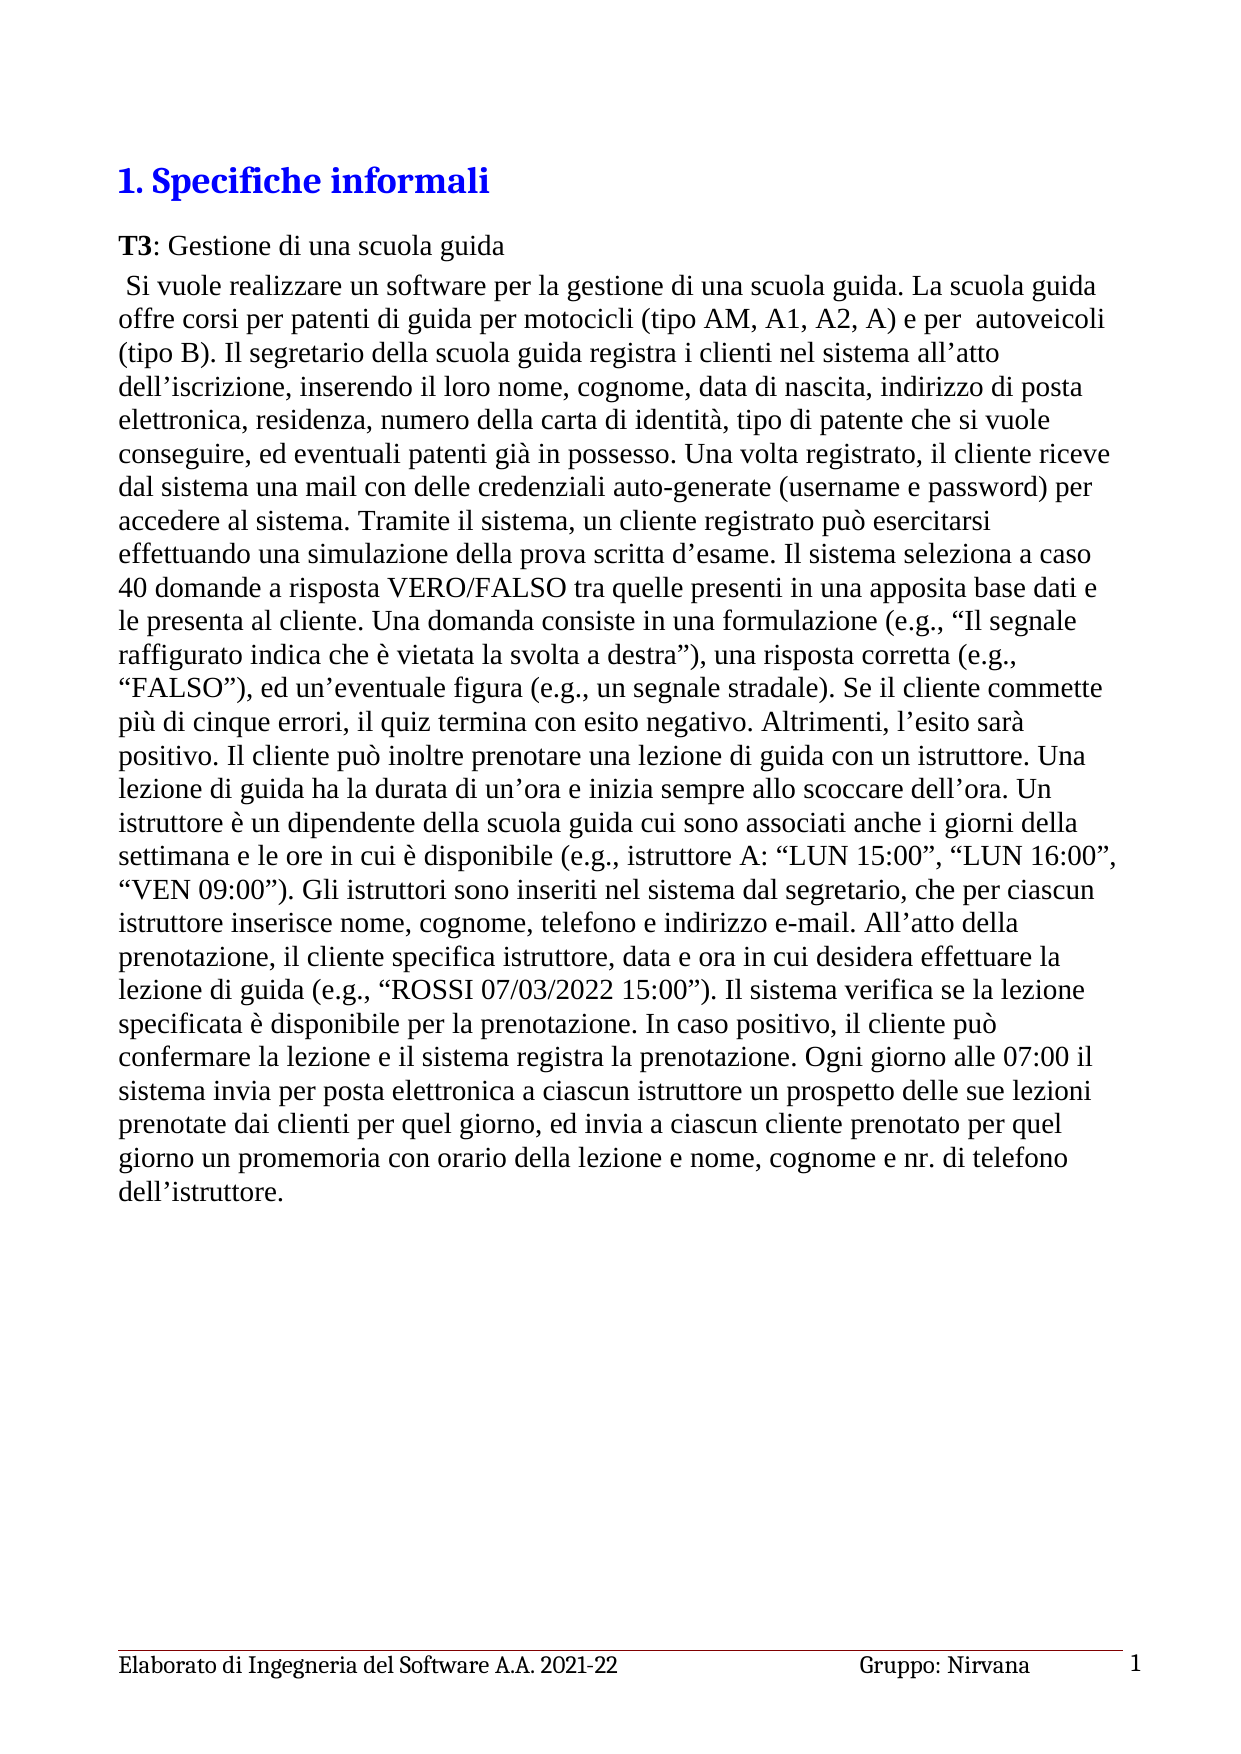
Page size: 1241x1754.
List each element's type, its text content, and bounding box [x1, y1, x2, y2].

text T3: Gestione di una scuola guida [118, 228, 1122, 262]
subtitle Specifiche informali [118, 160, 1122, 203]
text Si vuole realizzare un software per la gestione di una scuola guida. La scuola guida offre corsi per patenti di guida per motocicli (tipo AM, A1, A2, A) e per autoveicoli (tipo B). Il segretario della scuola guida registra i clienti nel sistema all’atto dell’iscrizione, inserendo il loro nome, cognome, data di nascita, indirizzo di posta elettronica, residenza, numero della carta di identità, tipo di patente che si vuole conseguire, ed eventuali patenti già in possesso. Una volta registrato, il cliente riceve dal sistema una mail con delle credenziali auto-generate (username e password) per accedere al sistema. Tramite il sistema, un cliente registrato può esercitarsi effettuando una simulazione della prova scritta d’esame. Il sistema seleziona a caso 40 domande a risposta VERO/FALSO tra quelle presenti in una apposita base dati e le presenta al cliente. Una domanda consiste in una formulazione (e.g., “Il segnale raffigurato indica che è vietata la svolta a destra”), una risposta corretta (e.g., “FALSO”), ed un’eventuale figura (e.g., un segnale stradale). Se il cliente commette più di cinque errori, il quiz termina con esito negativo. Altrimenti, l’esito sarà positivo. Il cliente può inoltre prenotare una lezione di guida con un istruttore. Una lezione di guida ha la durata di un’ora e inizia sempre allo scoccare dell’ora. Un istruttore è un dipendente della scuola guida cui sono associati anche i giorni della settimana e le ore in cui è disponibile (e.g., istruttore A: “LUN 15:00”, “LUN 16:00”, “VEN 09:00”). Gli istruttori sono inseriti nel sistema dal segretario, che per ciascun istruttore inserisce nome, cognome, telefono e indirizzo e-mail. All’atto della prenotazione, il cliente specifica istruttore, data e ora in cui desidera effettuare la lezione di guida (e.g., “ROSSI 07/03/2022 15:00”). Il sistema verifica se la lezione specificata è disponibile per la prenotazione. In caso positivo, il cliente può confermare la lezione e il sistema registra la prenotazione. Ogni giorno alle 07:00 il sistema invia per posta elettronica a ciascun istruttore un prospetto delle sue lezioni prenotate dai clienti per quel giorno, ed invia a ciascun cliente prenotato per quel giorno un promemoria con orario della lezione e nome, cognome e nr. di telefono dell’istruttore. [118, 268, 1122, 1207]
